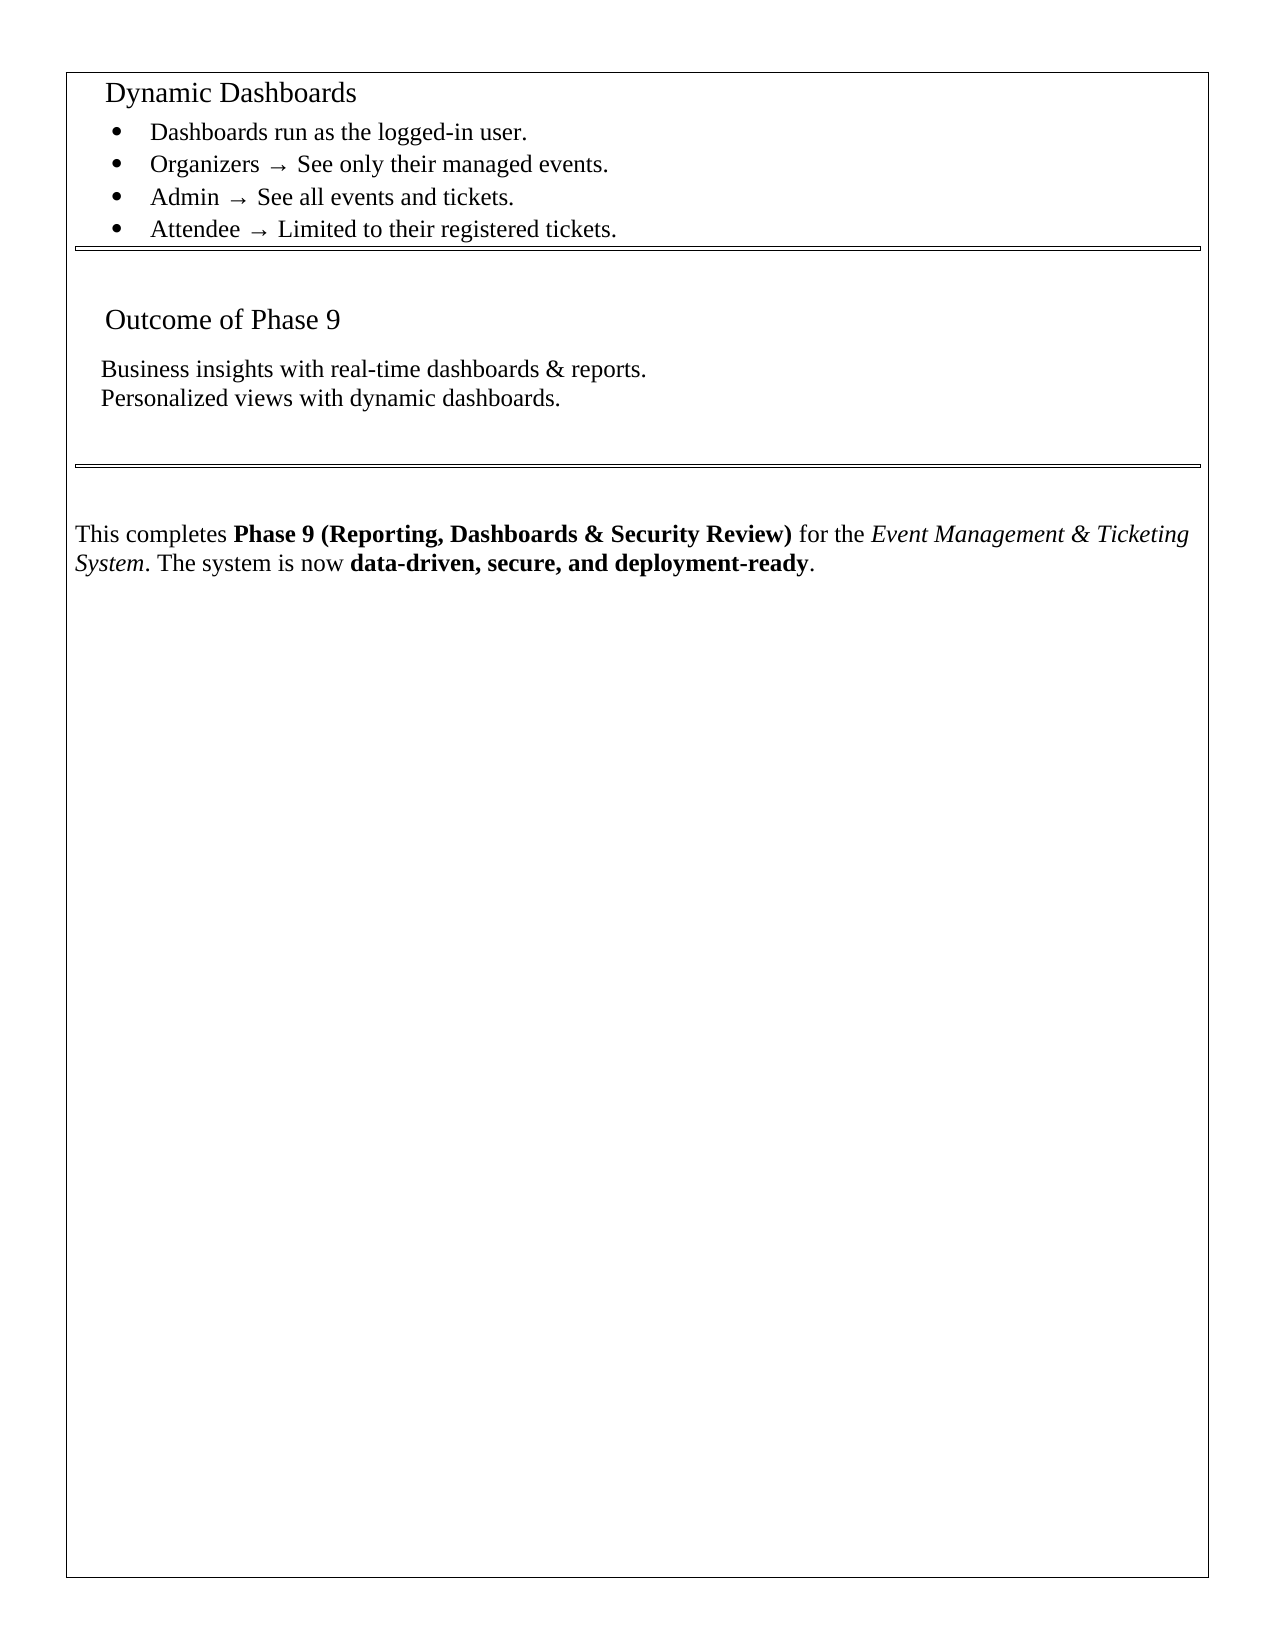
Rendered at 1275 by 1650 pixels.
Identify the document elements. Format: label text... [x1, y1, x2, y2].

text This completes Phase 9 (Reporting, Dashboards & Security Review) for the Event Management & Ticketing System. The system is now data-driven, secure, and deployment-ready. [75, 519, 1200, 577]
list Dashboards run as the logged-in user. [112, 117, 1200, 146]
list Admin → See all events and tickets. [112, 182, 1200, 211]
text ✅ Business insights with real-time dashboards & reports. ✅ Personalized views with dynamic dashboards. [75, 354, 1200, 446]
subtitle 🔹 Outcome of Phase 9 [75, 302, 1200, 335]
list Attendee → Limited to their registered tickets. [112, 214, 1200, 243]
subtitle 🔹 Dynamic Dashboards [75, 75, 1200, 108]
list Organizers → See only their managed events. [112, 149, 1200, 178]
